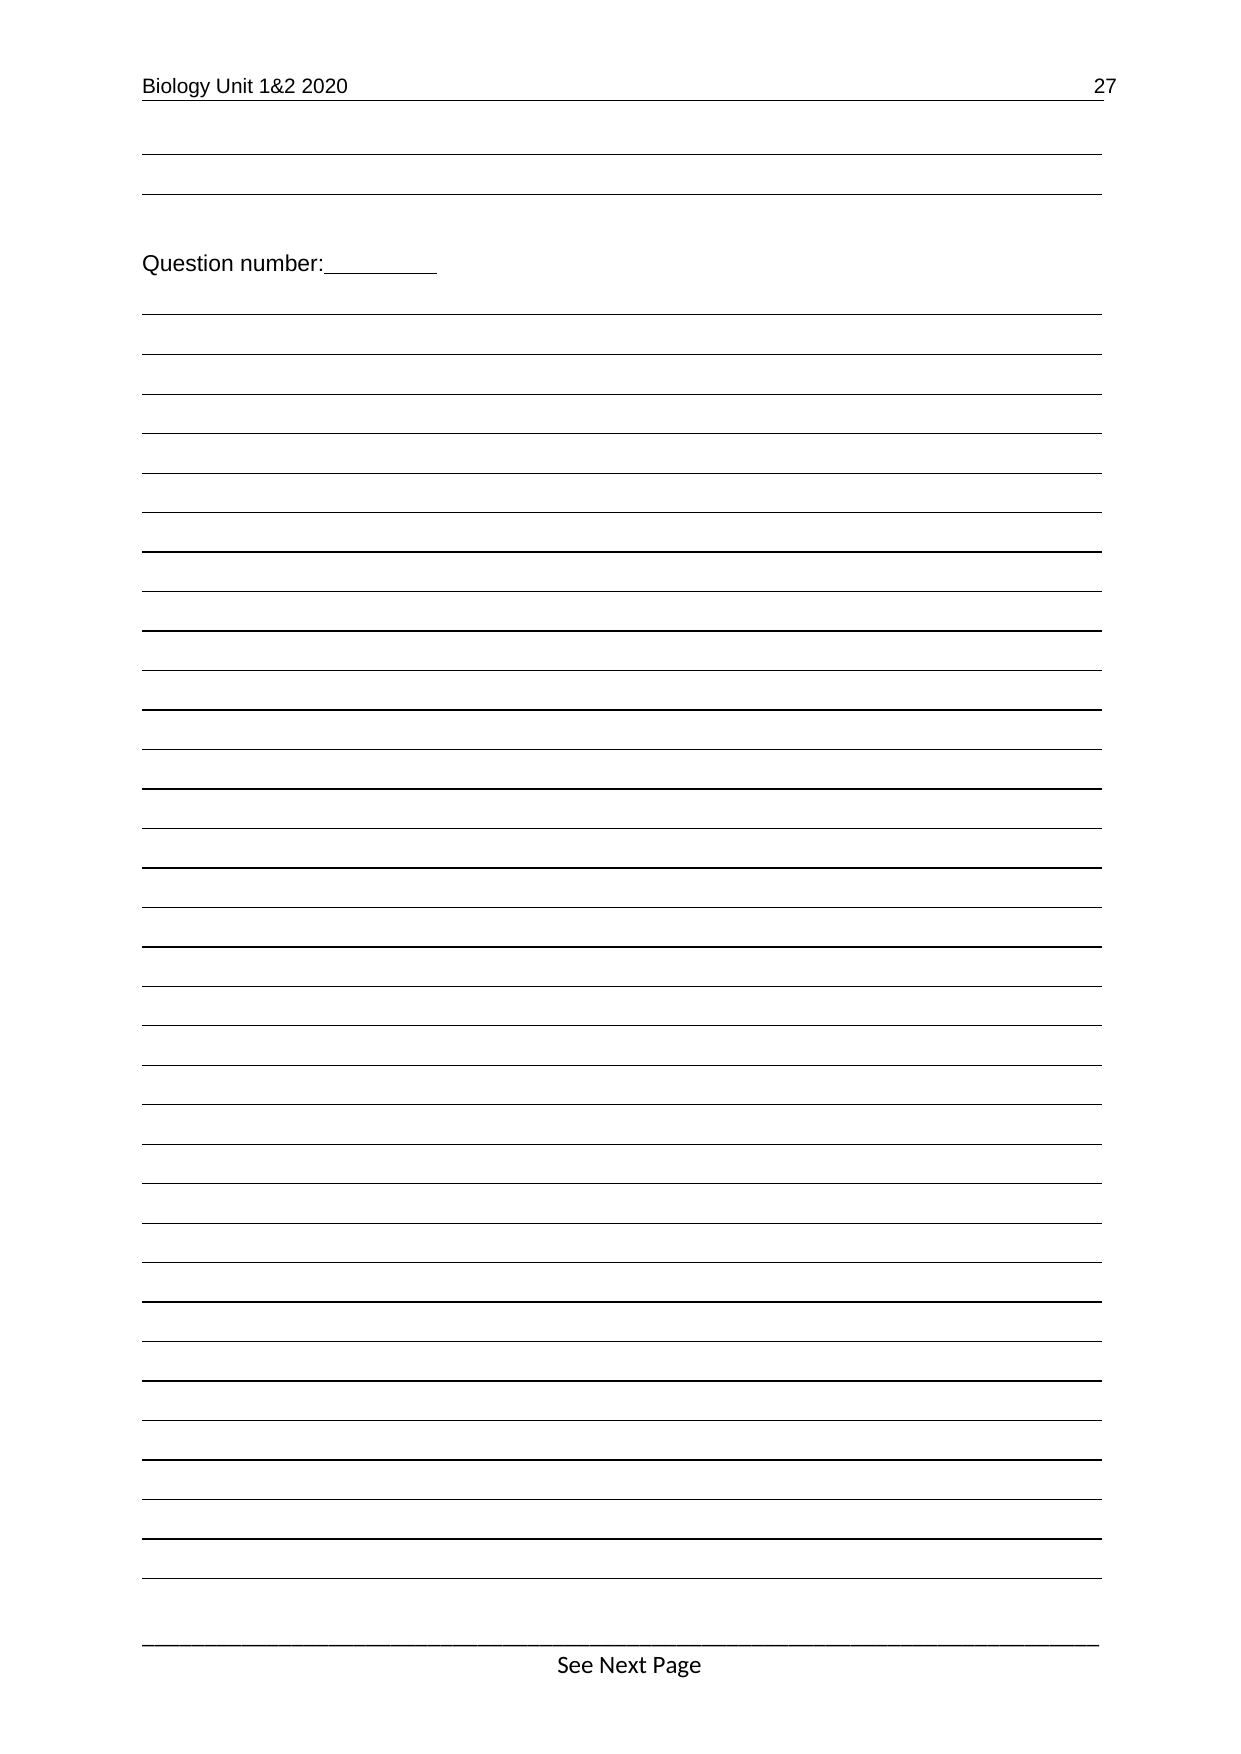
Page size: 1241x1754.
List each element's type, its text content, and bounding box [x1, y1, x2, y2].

text Question number: [142, 250, 1104, 276]
